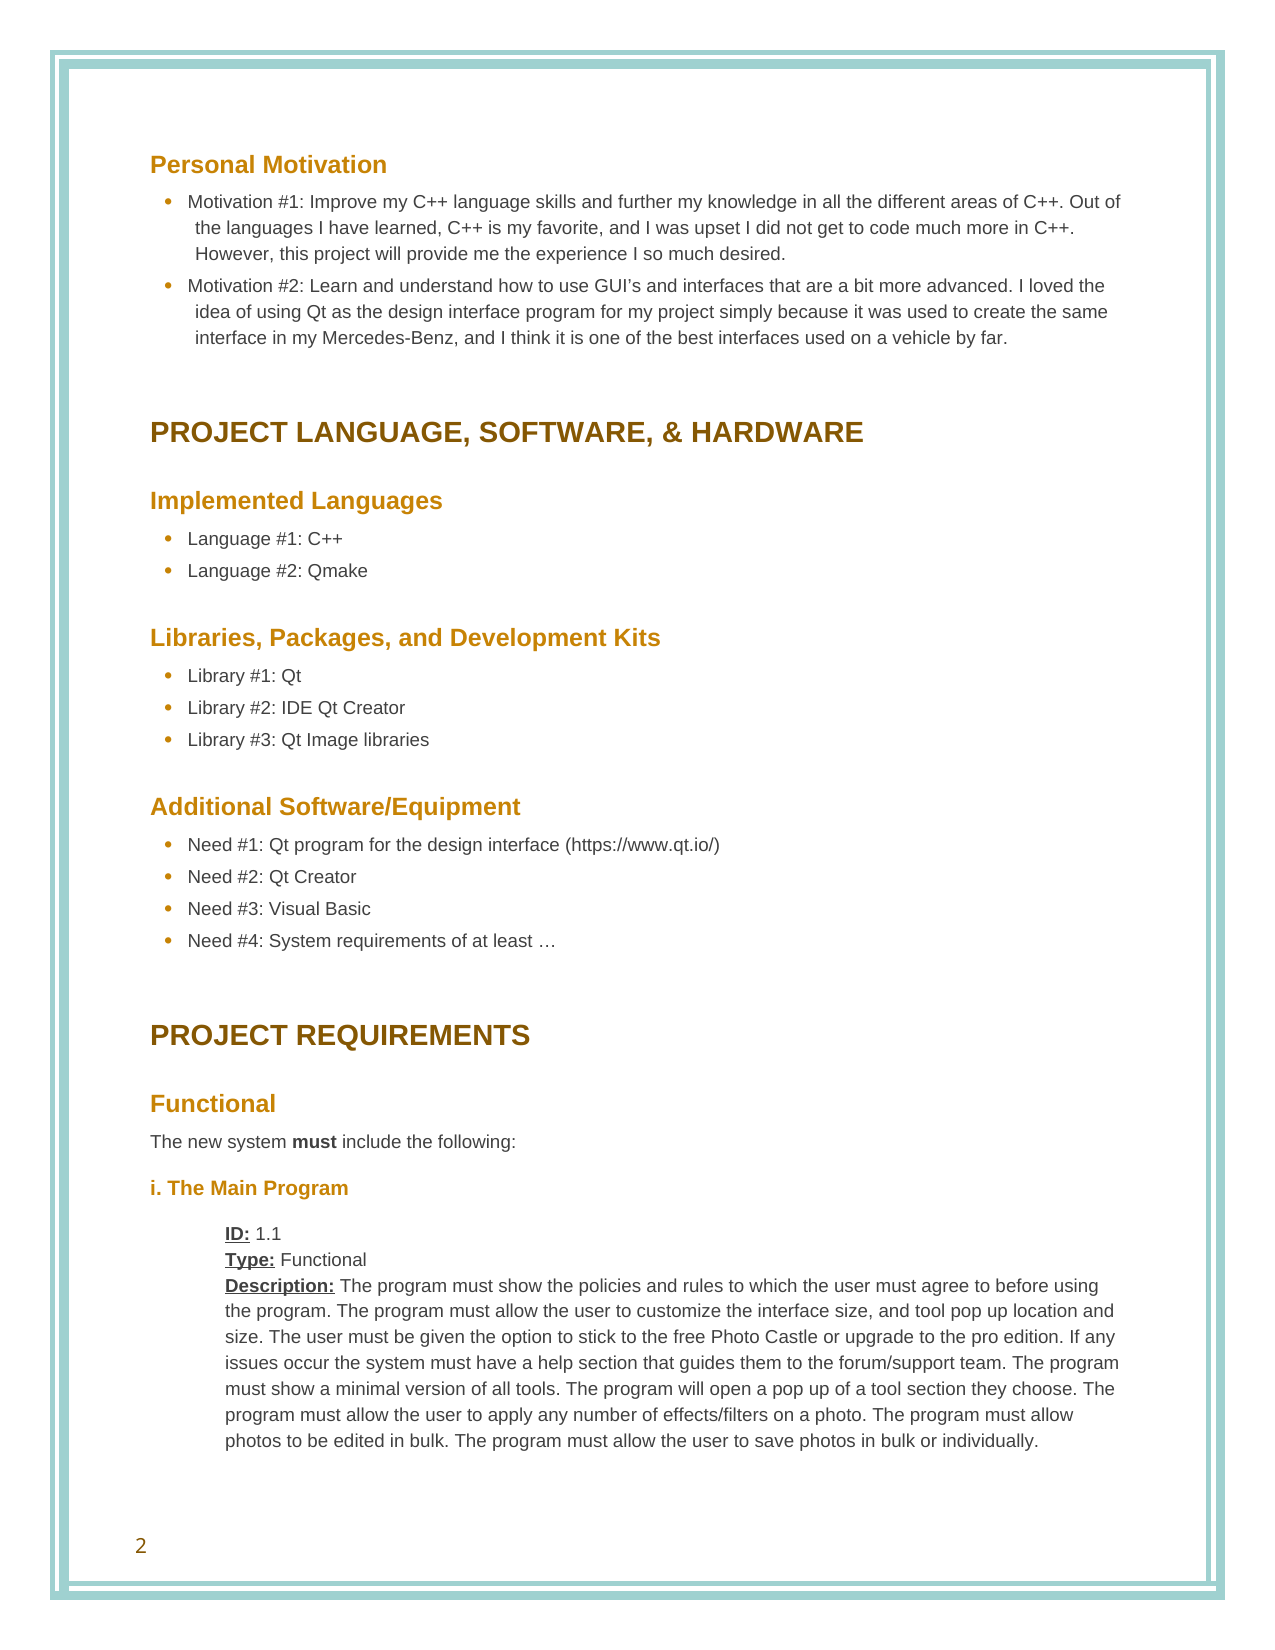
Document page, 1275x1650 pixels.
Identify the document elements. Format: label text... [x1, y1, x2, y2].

subtitle Personal Motivation [150, 150, 1125, 179]
list Language #2: Qmake [165, 560, 1125, 581]
list Motivation #2: Learn and understand how to use GUI’s and interfaces that are a bit more advanced. I loved the idea of using Qt as the design interface program for my project simply because it was used to create the same interface in my Mercedes-Benz, and I think it is one of the best interfaces used on a vehicle by far. [165, 275, 1125, 348]
subtitle Project requirements [150, 1018, 1125, 1052]
list Qt Creator [165, 866, 1125, 887]
text The new system must include the following: [150, 1131, 1125, 1152]
list ID: 1.1 [225, 1223, 1125, 1244]
subtitle Project language, software, & hardware [150, 415, 1125, 449]
list Language #1: C++ [165, 527, 1125, 549]
list Motivation #1: Improve my C++ language skills and further my knowledge in all the different areas of C++. Out of the languages I have learned, C++ is my favorite, and I was upset I did not get to code much more in C++. However, this project will provide me the experience I so much desired. [165, 191, 1125, 264]
list Type: Functional [225, 1249, 1125, 1270]
list Qt program for the design interface (https://www.qt.io/) [165, 833, 1125, 855]
subtitle Functional [150, 1089, 1125, 1118]
text i. The Main Program [150, 1175, 1125, 1199]
list Need #4: System requirements of at least … [165, 930, 1125, 952]
subtitle Implemented Languages [150, 486, 1125, 515]
list Need #3: Visual Basic [165, 898, 1125, 919]
list Library #3: Qt Image libraries [165, 729, 1125, 750]
list Description: The program must show the policies and rules to which the user must agree to before using the program. The program must allow the user to customize the interface size, and tool pop up location and size. The user must be given the option to stick to the free Photo Castle or upgrade to the pro edition. If any issues occur the system must have a help section that guides them to the forum/support team. The program must show a minimal version of all tools. The program will open a pop up of a tool section they choose. The program must allow the user to apply any number of effects/filters on a photo. The program must allow photos to be edited in bulk. The program must allow the user to save photos in bulk or individually. [225, 1274, 1125, 1451]
subtitle Additional Software/Equipment [150, 792, 1125, 821]
list Library #2: IDE Qt Creator [165, 697, 1125, 718]
subtitle Libraries, Packages, and Development Kits [150, 623, 1125, 652]
list Library #1: Qt [165, 664, 1125, 686]
